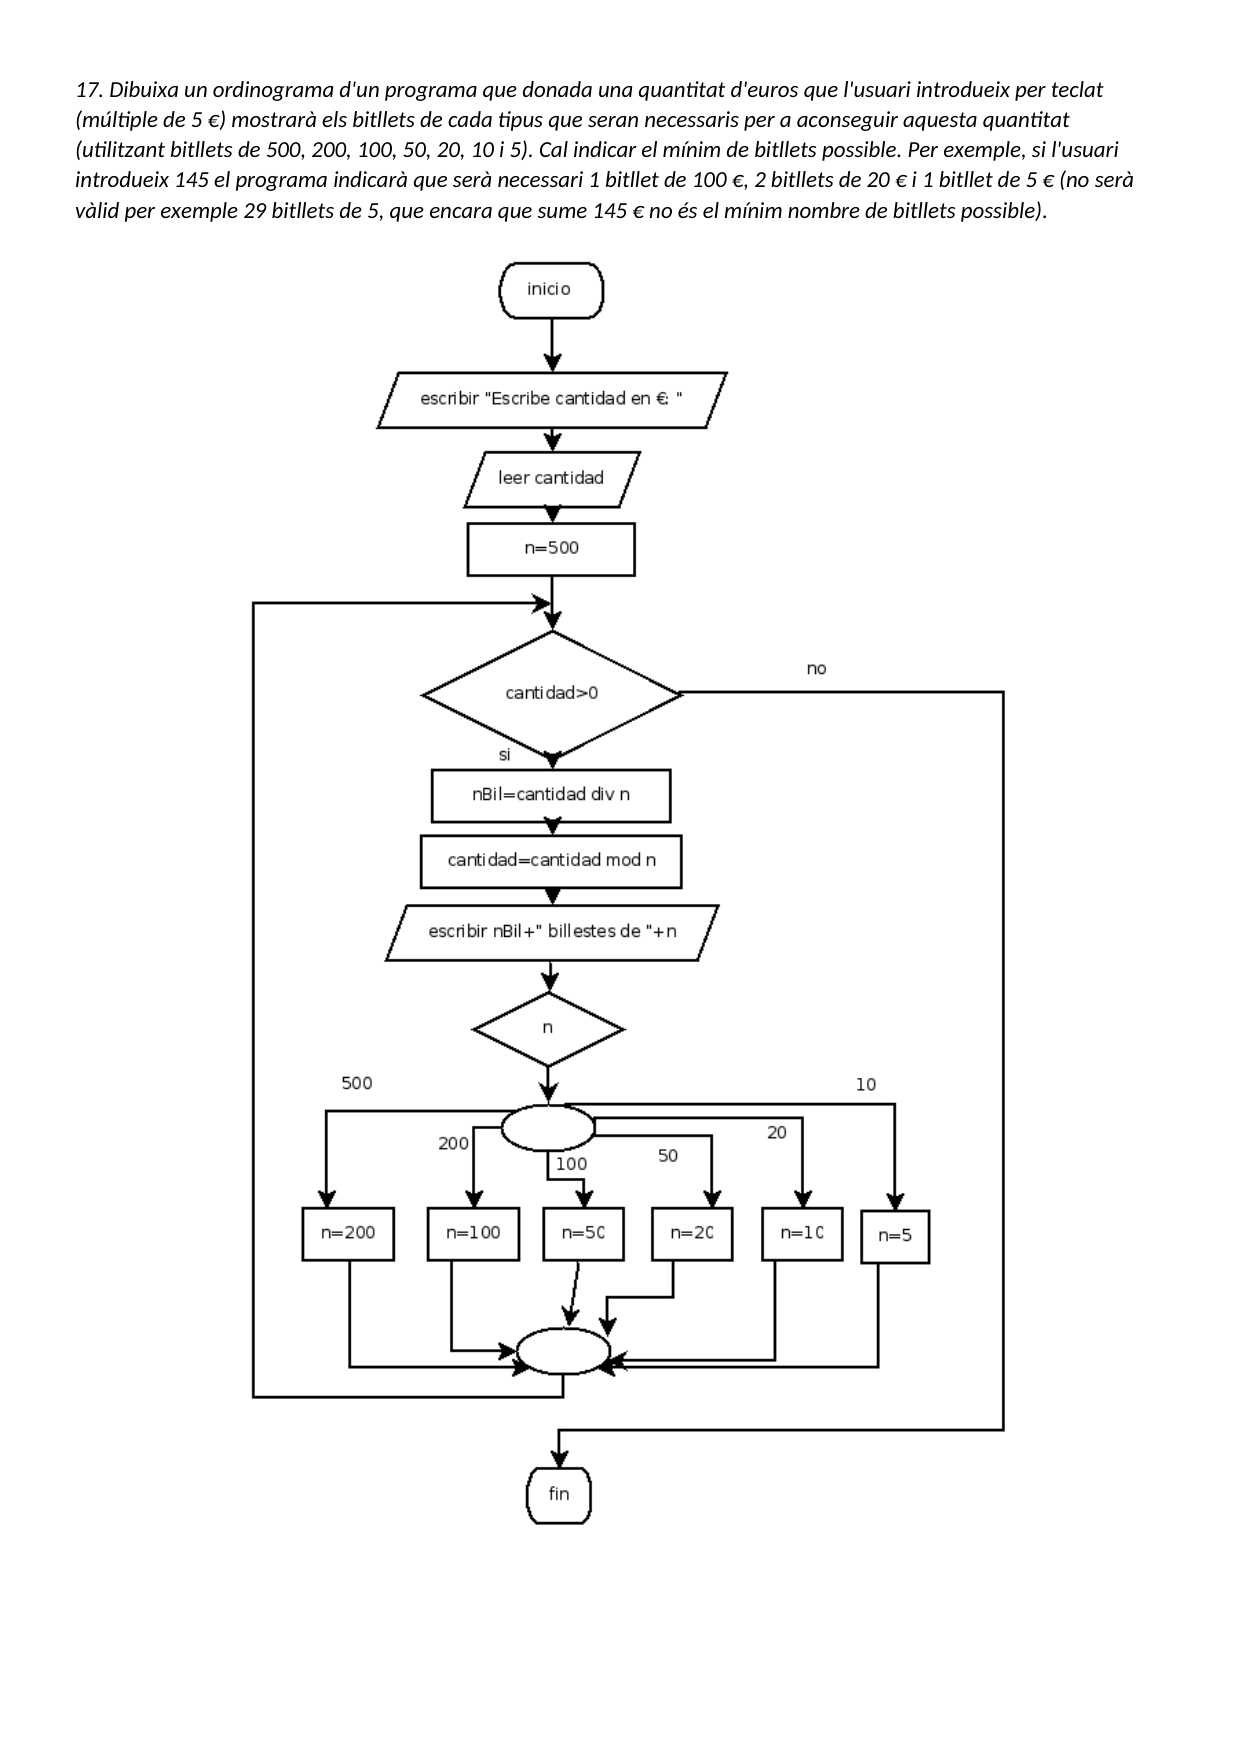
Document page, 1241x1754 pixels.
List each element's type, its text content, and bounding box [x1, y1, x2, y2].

text 17. Dibuixa un ordinograma d'un programa que donada una quantitat d'euros que l'usuari introdueix per teclat (múltiple de 5 €) mostrarà els bitllets de cada tipus que seran necessaris per a aconseguir aquesta quantitat (utilitzant bitllets de 500, 200, 100, 50, 20, 10 i 5). Cal indicar el mínim de bitllets possible. Per exemple, si l'usuari introdueix 145 el programa indicarà que serà necessari 1 bitllet de 100 €, 2 bitllets de 20 € i 1 bitllet de 5 € (no serà vàlid per exemple 29 bitllets de 5, que encara que sume 145 € no és el mínim nombre de bitllets possible). [75, 75, 1165, 224]
